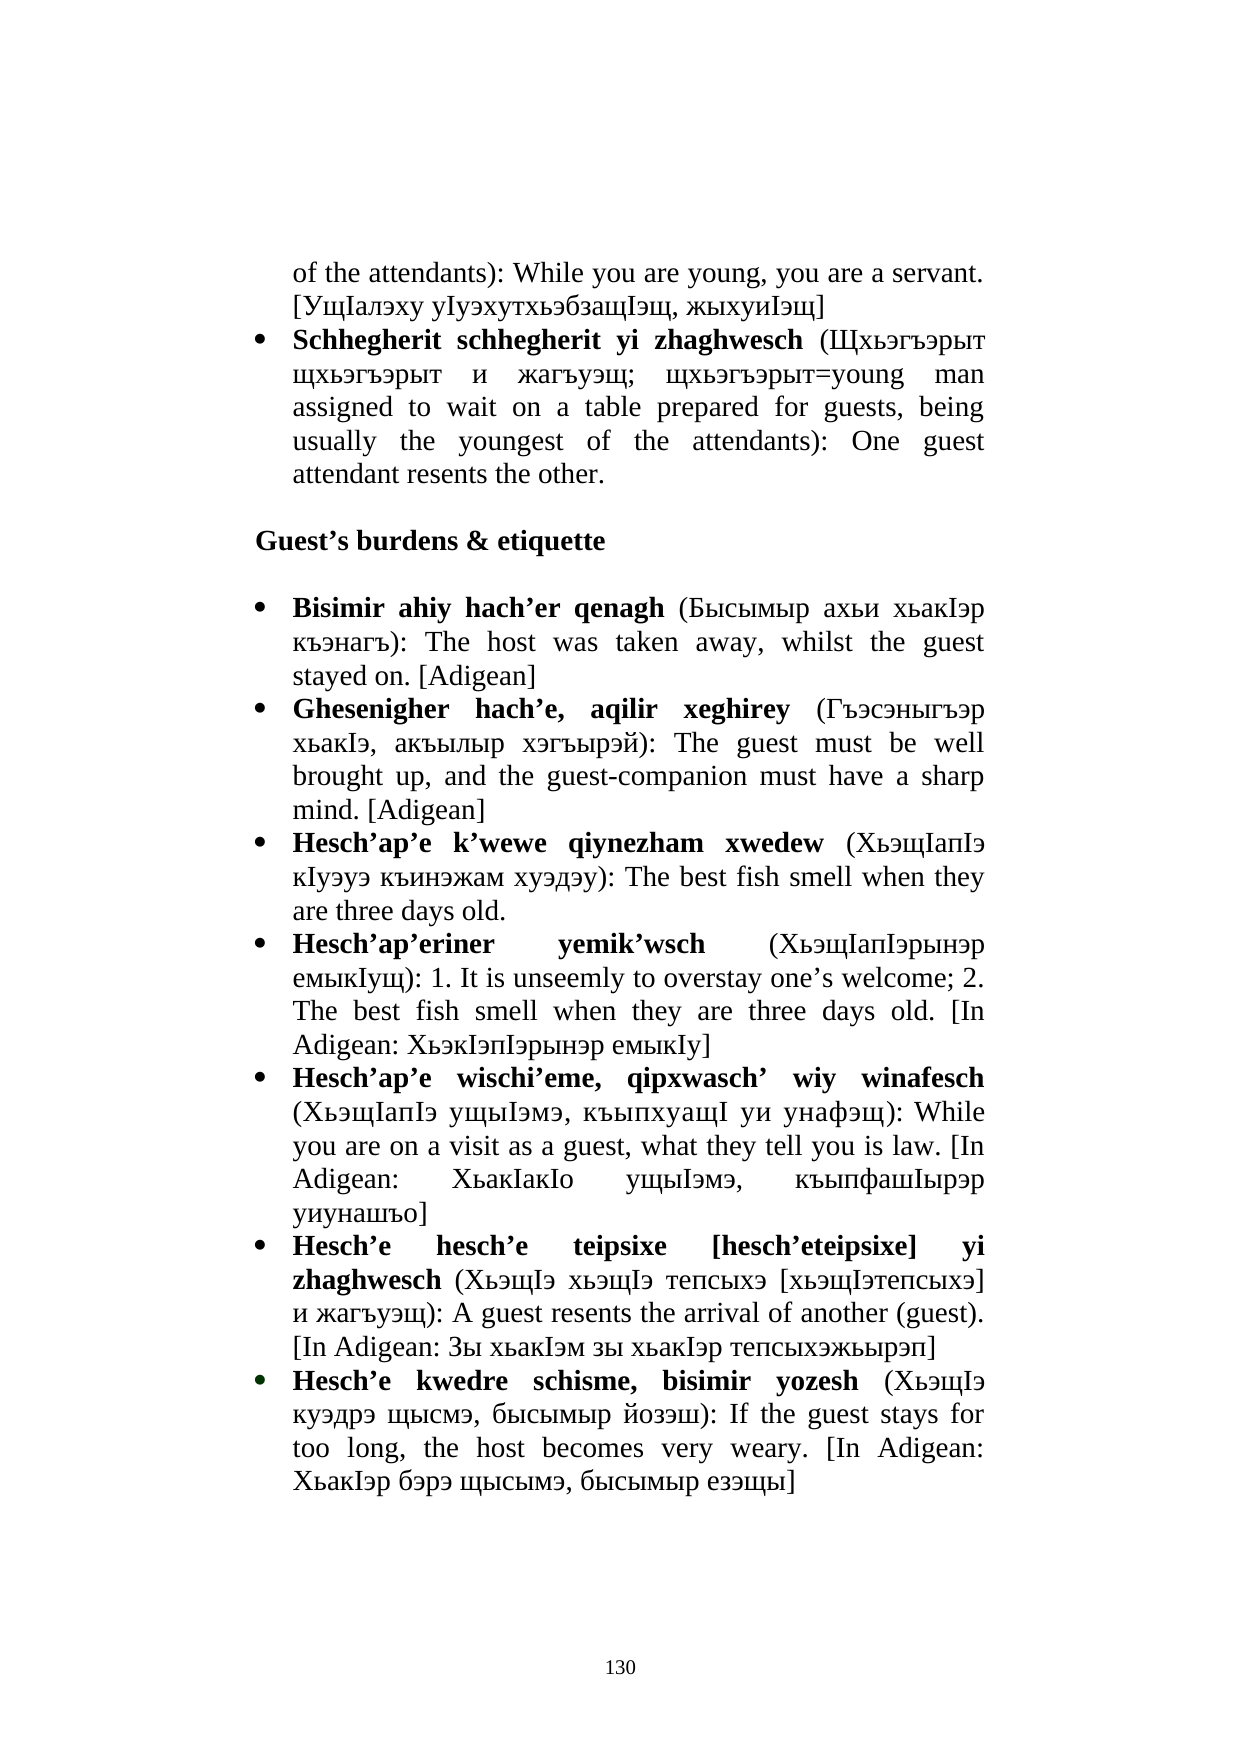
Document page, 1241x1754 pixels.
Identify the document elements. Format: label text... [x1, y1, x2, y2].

list Ghesenigher hach’e, aqilir xeghirey (Гъэсэныгъэр хьакIэ, акъылыр хэгъырэй): The guest must be well brought up, and the guest-companion must have a sharp mind. [Adigean] [255, 691, 985, 826]
text Guest’s burdens & etiquette [255, 523, 985, 557]
list Schhegherit schhegherit yi zhaghwesch (Щхьэгъэрыт щхьэгъэрыт и жагъуэщ; щхьэгъэрыт=young man assigned to wait on a table prepared for guests, being usually the youngest of the attendants): One guest attendant resents the other. [255, 322, 985, 490]
list Hesch’ap’e k’wewe qiynezham xwedew (ХьэщIапIэ кIуэуэ къинэжам хуэдэу): The best fish smell when they are three days old. [255, 826, 985, 926]
list Hesch’ap’eriner yemik’wsch (ХьэщIапIэрынэр емыкIущ): 1. It is unseemly to overstay one’s welcome; 2. The best fish smell when they are three days old. [In Adigean: ХьэкIэпIэрынэр емыкIу] [255, 926, 985, 1061]
list Bisimir ahiy hach’er qenagh (Бысымыр ахьи хьакIэр къэнагъ): The host was taken away, whilst the guest stayed on. [Adigean] [255, 591, 985, 691]
list Hesch’e kwedre schisme, bisimir yozesh (ХьэщIэ куэдрэ щысмэ, бысымыр йозэш): If the guest stays for too long, the host becomes very weary. [In Adigean: ХьакIэр бэрэ щысымэ, бысымыр езэщы] [255, 1363, 985, 1497]
list Hesch’e hesch’e teipsixe [hesch’eteipsixe] yi zhaghwesch (ХьэщIэ хьэщIэ тепсыхэ [хьэщIэтепсыхэ] и жагъуэщ): A guest resents the arrival of another (guest). [In Adigean: Зы хьакIэм зы хьакIэр тепсыхэжьырэп] [255, 1228, 985, 1363]
list Hesch’ap’e wischi’eme, qipxwasch’ wiy winafesch (ХьэщIапIэ ущыIэмэ, къыпхуащI уи унафэщ): While you are on a visit as a guest, what they tell you is law. [In Adigean: ХьакIакIо ущыIэмэ, къыпфашIырэр уиунашъо] [255, 1061, 985, 1228]
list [255, 255, 985, 322]
